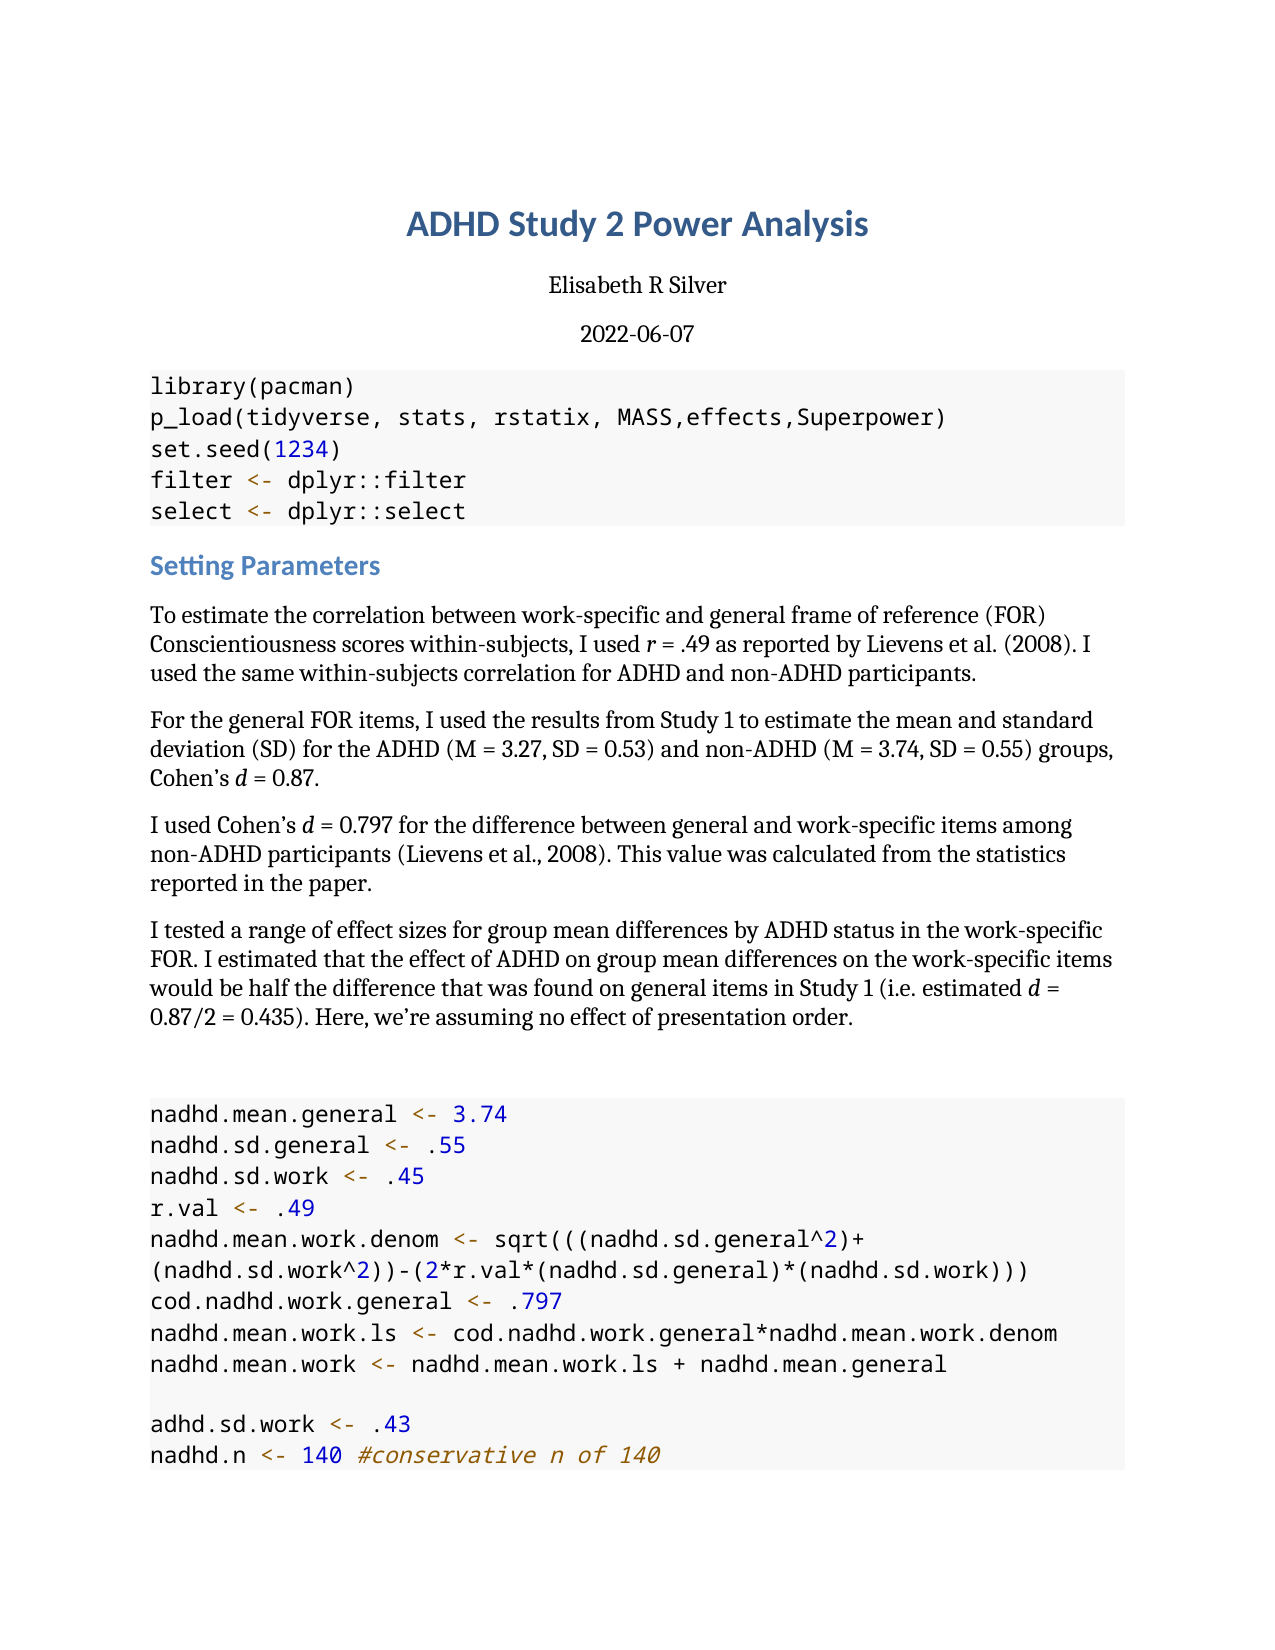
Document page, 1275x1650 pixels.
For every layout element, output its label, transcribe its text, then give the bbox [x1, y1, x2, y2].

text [150, 1098, 1125, 1470]
text For the general FOR items, I used the results from Study 1 to estimate the mean and standard deviation (SD) for the ADHD (M = 3.27, SD = 0.53) and non-ADHD (M = 3.74, SD = 0.55) groups, Cohen’s d = 0.87. [150, 706, 1125, 793]
subtitle Setting Parameters [150, 547, 1125, 583]
text To estimate the correlation between work-specific and general frame of reference (FOR) Conscientiousness scores within-subjects, I used r = .49 as reported by Lievens et al. (2008). I used the same within-subjects correlation for ADHD and non-ADHD participants. [150, 601, 1125, 688]
title ADHD Study 2 Power Analysis [150, 200, 1125, 246]
text I tested a range of effect sizes for group mean differences by ADHD status in the work-specific FOR. I estimated that the effect of ADHD on group mean differences on the work-specific items would be half the difference that was found on general items in Study 1 (i.e. estimated d = 0.87/2 = 0.435). Here, we’re assuming no effect of presentation order. [150, 916, 1125, 1031]
text Elisabeth R Silver [150, 271, 1125, 299]
text 2022-06-07 [150, 320, 1125, 349]
text library(pacman) p_load(tidyverse, stats, rstatix, MASS,effects,Superpower) set.seed(1234) filter <- dplyr::filter select <- dplyr::select [150, 370, 1125, 526]
text I used Cohen’s d = 0.797 for the difference between general and work-specific items among non-ADHD participants (Lievens et al., 2008). This value was calculated from the statistics reported in the paper. [150, 811, 1125, 898]
